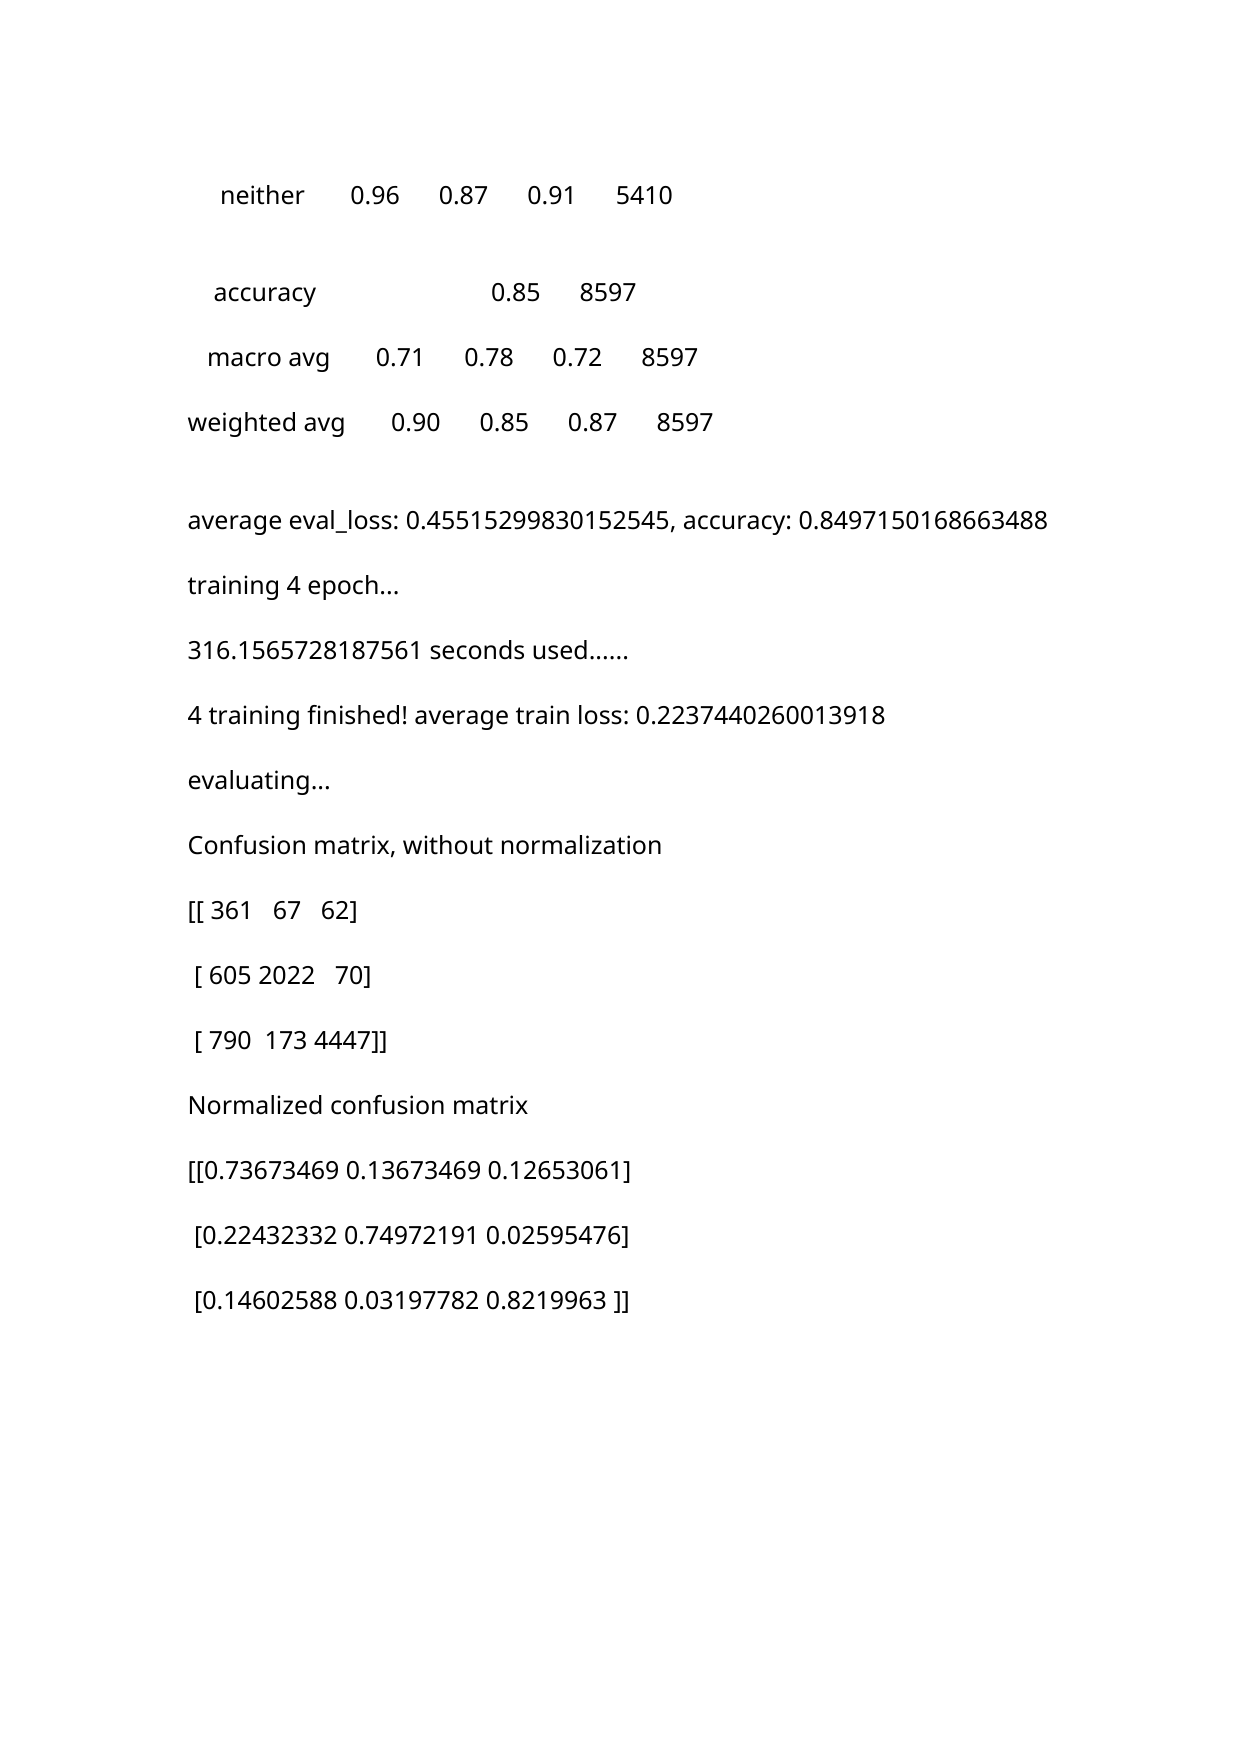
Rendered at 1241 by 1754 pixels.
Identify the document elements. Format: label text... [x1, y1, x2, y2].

text evaluating... [187, 747, 1053, 812]
text 316.1565728187561 seconds used...... [187, 617, 1053, 682]
text Confusion matrix, without normalization [187, 812, 1053, 877]
text accuracy 0.85 8597 [187, 259, 1053, 324]
text [0.14602588 0.03197782 0.8219963 ]] [187, 1267, 1053, 1332]
text [ 790 173 4447]] [187, 1007, 1053, 1072]
text [0.22432332 0.74972191 0.02595476] [187, 1202, 1053, 1267]
text [[ 361 67 62] [187, 877, 1053, 942]
text training 4 epoch... [187, 552, 1053, 617]
text [[0.73673469 0.13673469 0.12653061] [187, 1137, 1053, 1202]
text Normalized confusion matrix [187, 1072, 1053, 1137]
text neither 0.96 0.87 0.91 5410 [187, 162, 1053, 227]
text weighted avg 0.90 0.85 0.87 8597 [187, 389, 1053, 454]
text macro avg 0.71 0.78 0.72 8597 [187, 324, 1053, 389]
text 4 training finished! average train loss: 0.2237440260013918 [187, 682, 1053, 747]
text [ 605 2022 70] [187, 942, 1053, 1007]
text average eval_loss: 0.45515299830152545, accuracy: 0.8497150168663488 [187, 487, 1053, 552]
